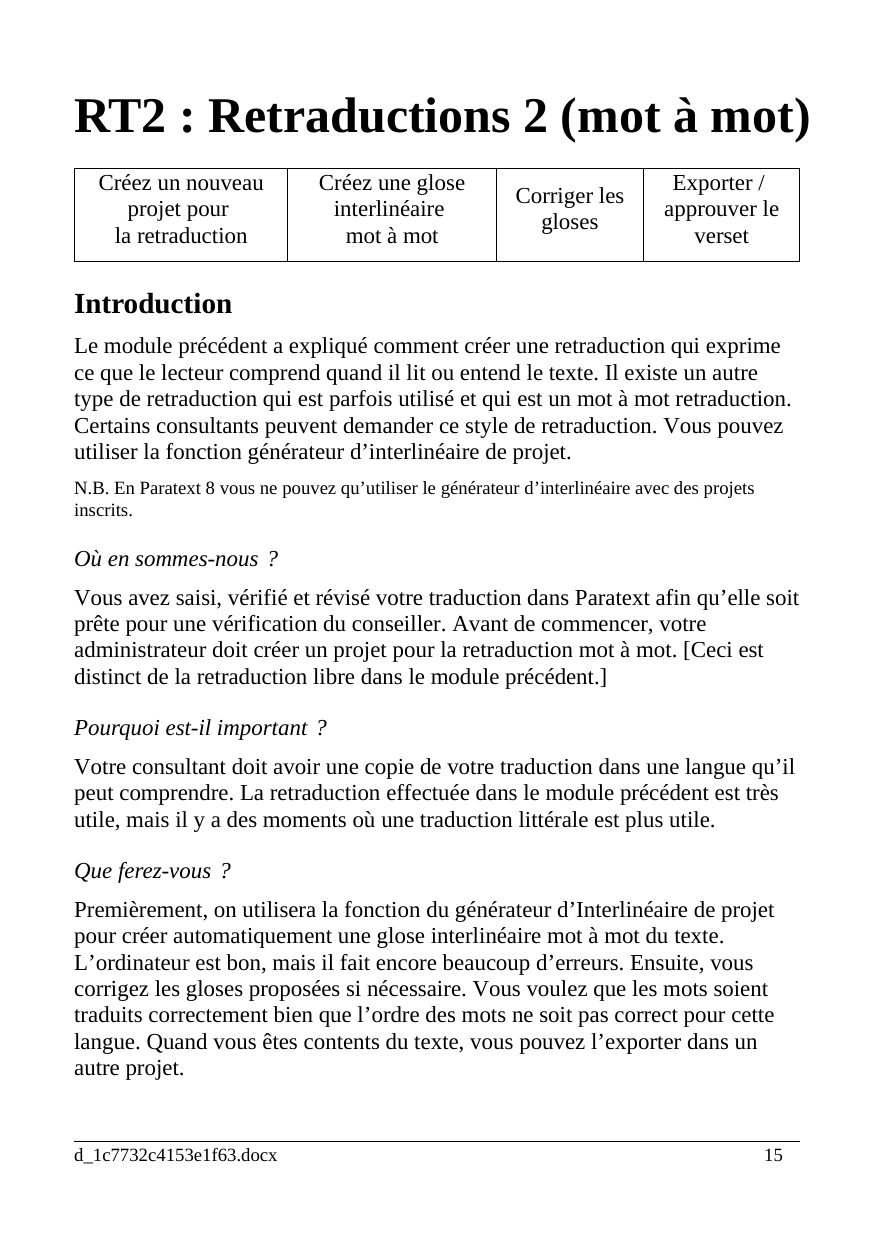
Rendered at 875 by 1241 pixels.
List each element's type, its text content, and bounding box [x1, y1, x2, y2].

subtitle Pourquoi est-il important ? [74, 714, 800, 741]
table_header Corriger les gloses [497, 169, 643, 261]
text N.B. En Paratext 8 vous ne pouvez qu’utiliser le générateur d’interlinéaire avec des projets inscrits. [74, 477, 800, 520]
subtitle RT2 : Retraductions 2 (mot à mot) [74, 85, 814, 143]
subtitle Où en sommes-nous ? [74, 545, 800, 571]
subtitle Introduction [74, 287, 800, 320]
text Votre consultant doit avoir une copie de votre traduction dans une langue qu’il peut comprendre. La retraduction effectuée dans le module précédent est très utile, mais il y a des moments où une traduction littérale est plus utile. [74, 753, 800, 832]
table_header Exporter / approuver le verset [644, 169, 799, 261]
text Le module précédent a expliqué comment créer une retraduction qui exprime ce que le lecteur comprend quand il lit ou entend le texte. Il existe un autre type de retraduction qui est parfois utilisé et qui est un mot à mot retraduction. Certains consultants peuvent demander ce style de retraduction. Vous pouvez utiliser la fonction générateur d’interlinéaire de projet. [74, 333, 800, 464]
subtitle Que ferez-vous ? [74, 857, 800, 883]
table_header Créez une glose interlinéaire mot à mot [288, 169, 496, 261]
text Premièrement, on utilisera la fonction du générateur d’Interlinéaire de projet pour créer automatiquement une glose interlinéaire mot à mot du texte. L’ordinateur est bon, mais il fait encore beaucoup d’erreurs. Ensuite, vous corrigez les gloses proposées si nécessaire. Vous voulez que les mots soient traduits correctement bien que l’ordre des mots ne soit pas correct pour cette langue. Quand vous êtes contents du texte, vous pouvez l’exporter dans un autre projet. [74, 896, 800, 1081]
table_header Créez un nouveau projet pour la retraduction [75, 169, 287, 261]
text Vous avez saisi, vérifié et révisé votre traduction dans Paratext afin qu’elle soit prête pour une vérification du conseiller. Avant de commencer, votre administrateur doit créer un projet pour la retraduction mot à mot. [Ceci est distinct de la retraduction libre dans le module précédent.] [74, 584, 800, 689]
